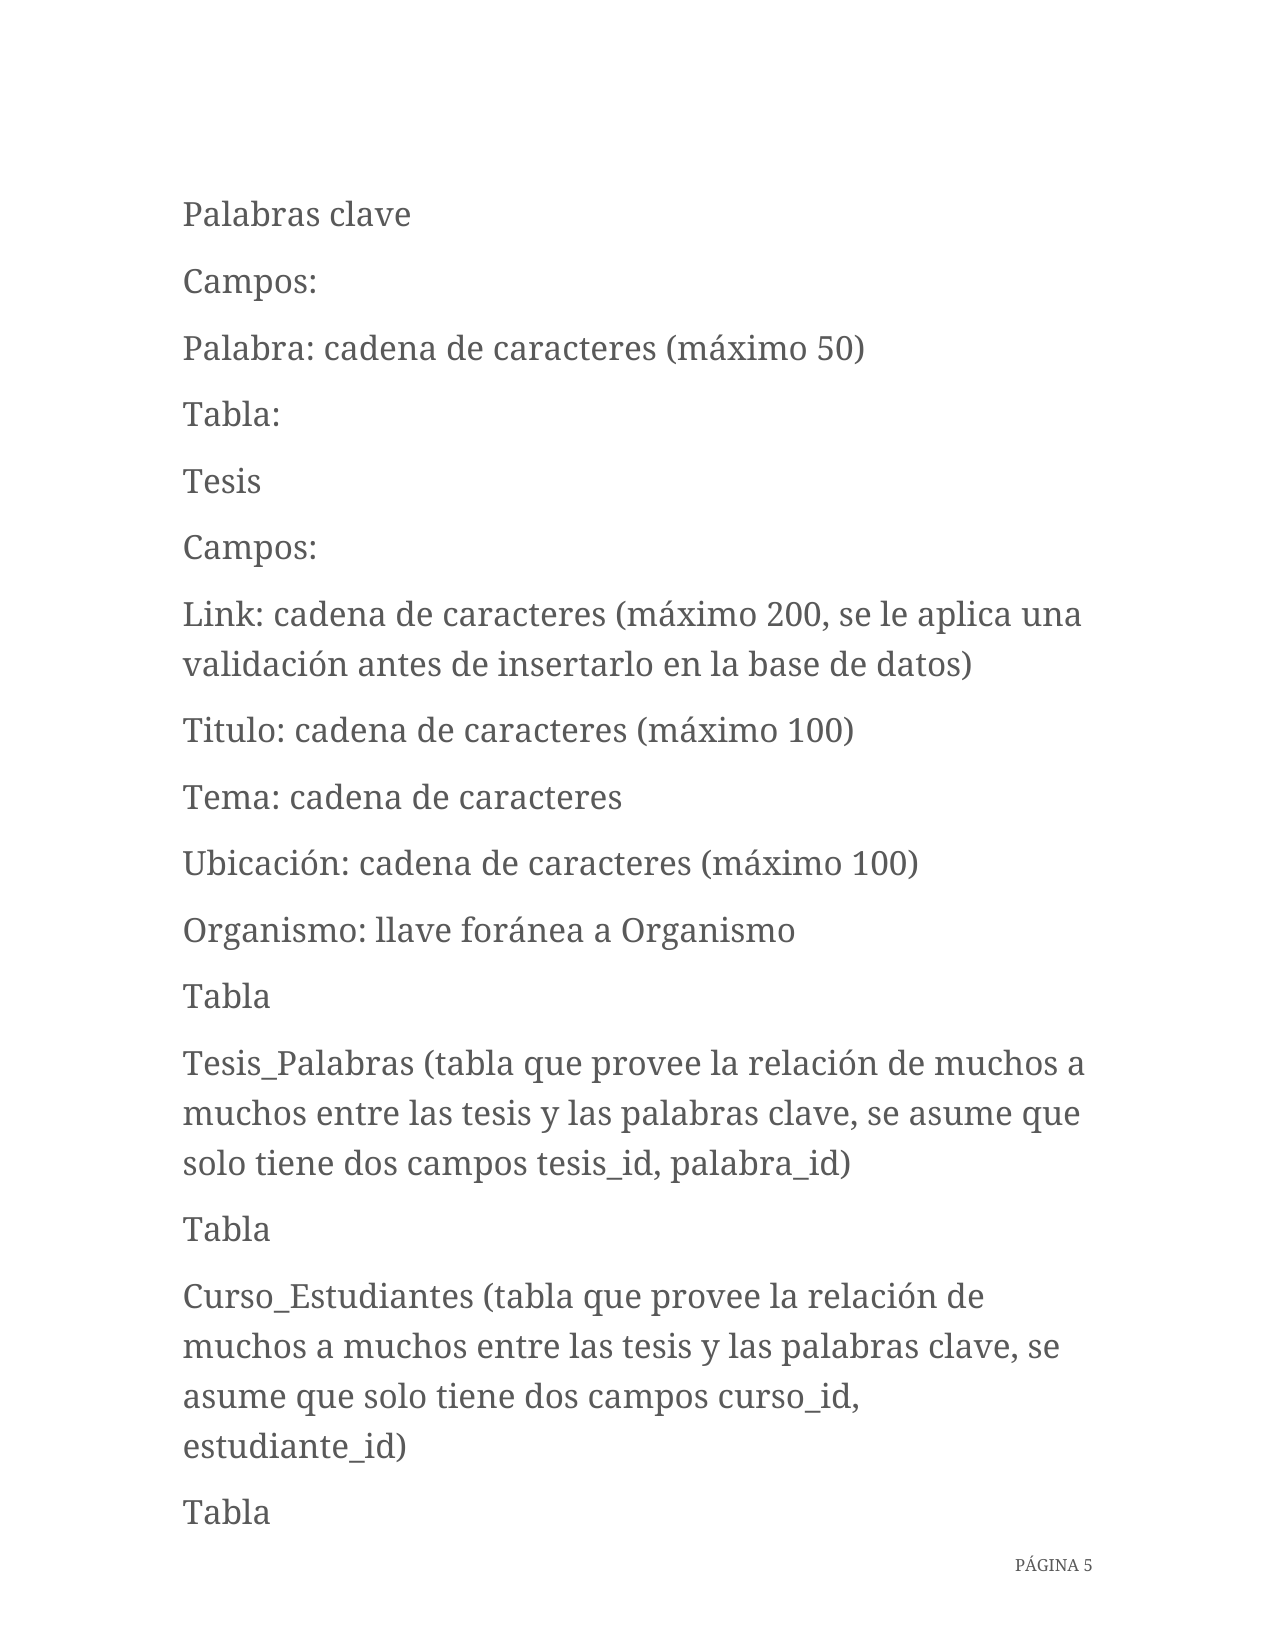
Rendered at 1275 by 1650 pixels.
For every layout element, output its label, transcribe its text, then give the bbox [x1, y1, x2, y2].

text Palabras clave [182, 191, 1093, 237]
text Organismo: llave foránea a Organismo [182, 907, 1093, 952]
text Tabla [182, 1489, 1093, 1534]
text Tabla: [182, 391, 1093, 436]
text Tesis [182, 457, 1093, 503]
text Curso_Estudiantes (tabla que provee la relación de muchos a muchos entre las tesis y las palabras clave, se asume que solo tiene dos campos curso_id, estudiante_id) [182, 1273, 1093, 1468]
text Titulo: cadena de caracteres (máximo 100) [182, 707, 1093, 752]
text Tabla [182, 973, 1093, 1019]
text Ubicación: cadena de caracteres (máximo 100) [182, 840, 1093, 886]
text Palabra: cadena de caracteres (máximo 50) [182, 324, 1093, 370]
text Tema: cadena de caracteres [182, 774, 1093, 819]
text Tabla [182, 1206, 1093, 1252]
text Tesis_Palabras (tabla que provee la relación de muchos a muchos entre las tesis y las palabras clave, se asume que solo tiene dos campos tesis_id, palabra_id) [182, 1040, 1093, 1185]
text Campos: [182, 524, 1093, 569]
text Campos: [182, 258, 1093, 303]
text Link: cadena de caracteres (máximo 200, se le aplica una validación antes de insertarlo en la base de datos) [182, 591, 1093, 686]
